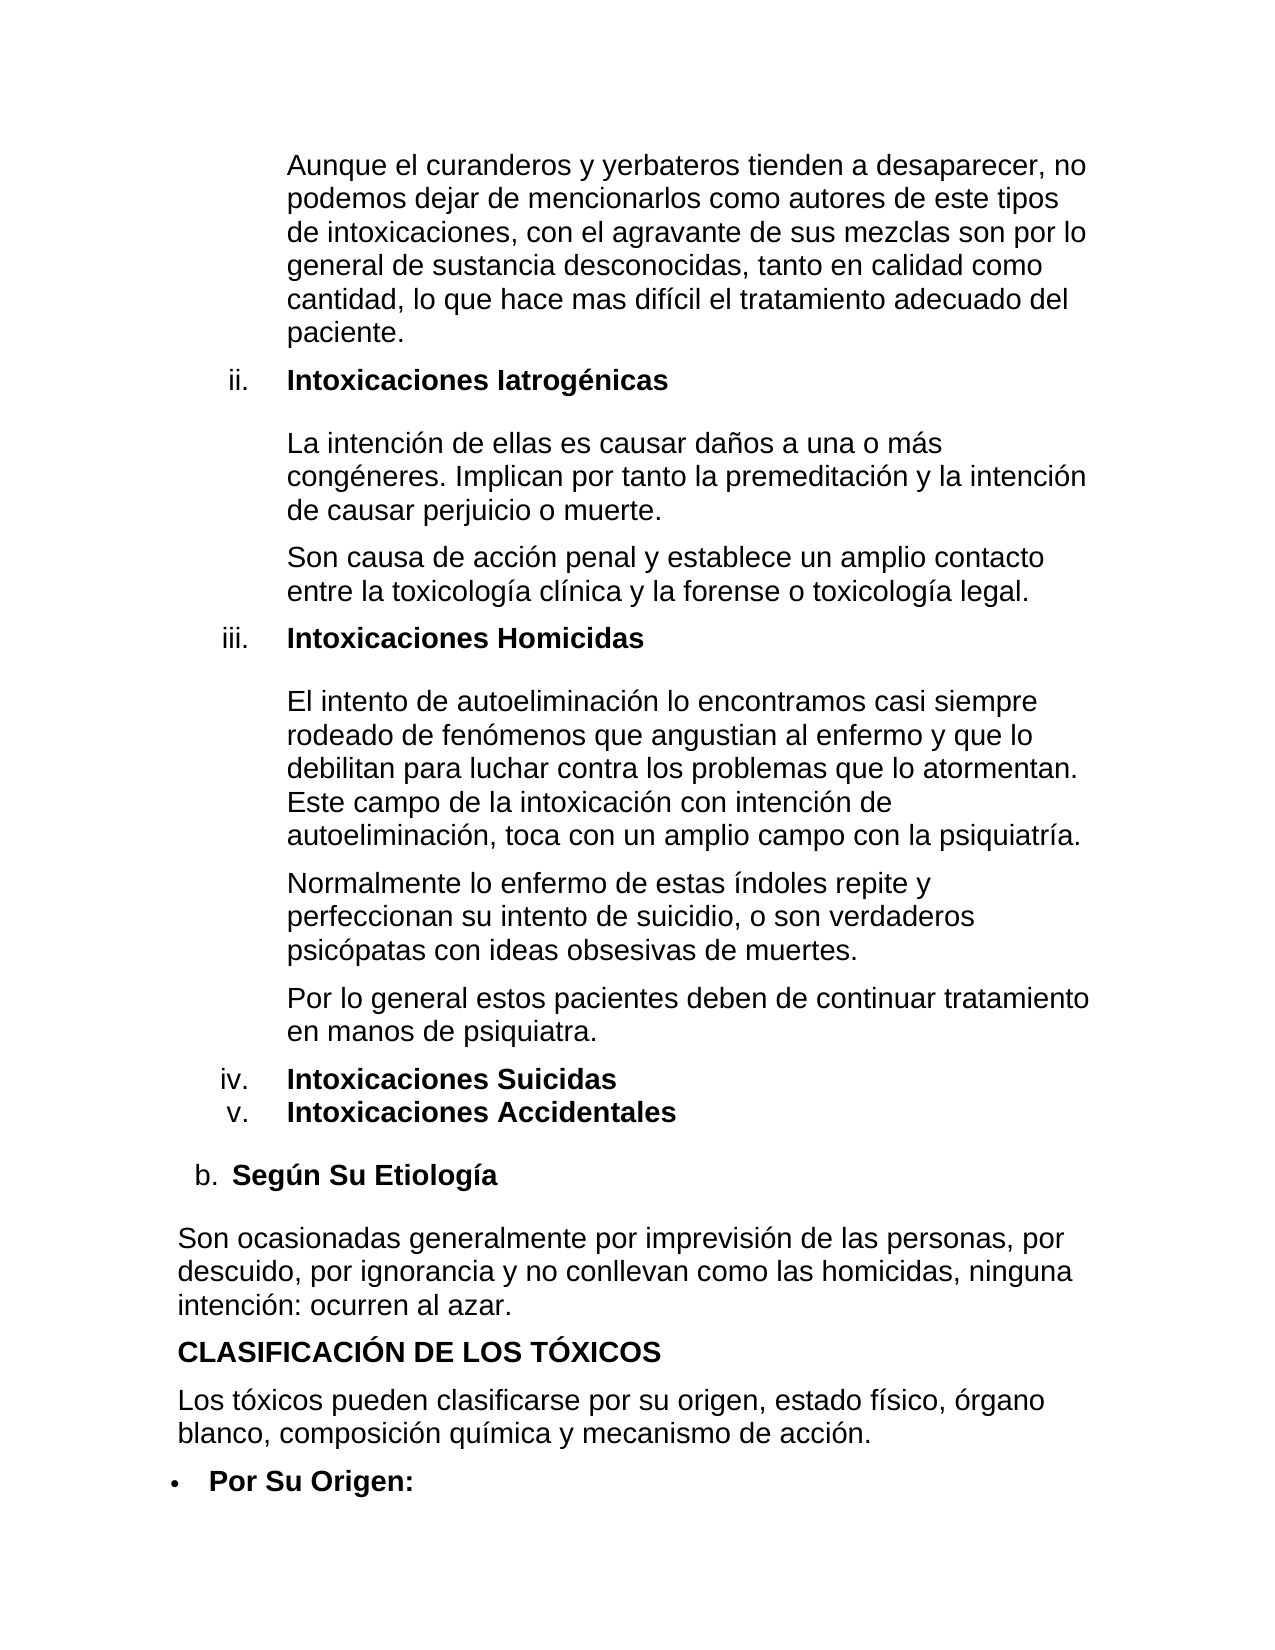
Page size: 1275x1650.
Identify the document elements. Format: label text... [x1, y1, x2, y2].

text El intento de autoeliminación lo encontramos casi siempre rodeado de fenómenos que angustian al enfermo y que lo debilitan para luchar contra los problemas que lo atormentan. Este campo de la intoxicación con intención de autoeliminación, toca con un amplio campo con la psiquiatría. [287, 684, 1098, 852]
list Intoxicaciones Accidentales [249, 1095, 1098, 1129]
text Los tóxicos pueden clasificarse por su origen, estado físico, órgano blanco, composición química y mecanismo de acción. [177, 1383, 1098, 1450]
text CLASIFICACIÓN DE LOS TÓXICOS [177, 1335, 1098, 1369]
text La intención de ellas es causar daños a una o más congéneres. Implican por tanto la premeditación y la intención de causar perjuicio o muerte. [287, 426, 1098, 526]
list Intoxicaciones Suicidas [249, 1062, 1098, 1095]
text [287, 148, 1098, 349]
text Son ocasionadas generalmente por imprevisión de las personas, por descuido, por ignorancia y no conllevan como las homicidas, ninguna intención: ocurren al azar. [177, 1221, 1098, 1321]
text Por lo general estos pacientes deben de continuar tratamiento en manos de psiquiatra. [287, 981, 1098, 1048]
text Son causa de acción penal y establece un amplio contacto entre la toxicología clínica y la forense o toxicología legal. [287, 540, 1098, 607]
list Intoxicaciones Homicidas [249, 621, 1098, 655]
list Por Su Origen: [171, 1464, 1098, 1498]
list Intoxicaciones Iatrogénicas [249, 363, 1098, 396]
list Según Su Etiología [194, 1158, 1098, 1192]
text Normalmente lo enfermo de estas índoles repite y perfeccionan su intento de suicidio, o son verdaderos psicópatas con ideas obsesivas de muertes. [287, 866, 1098, 967]
